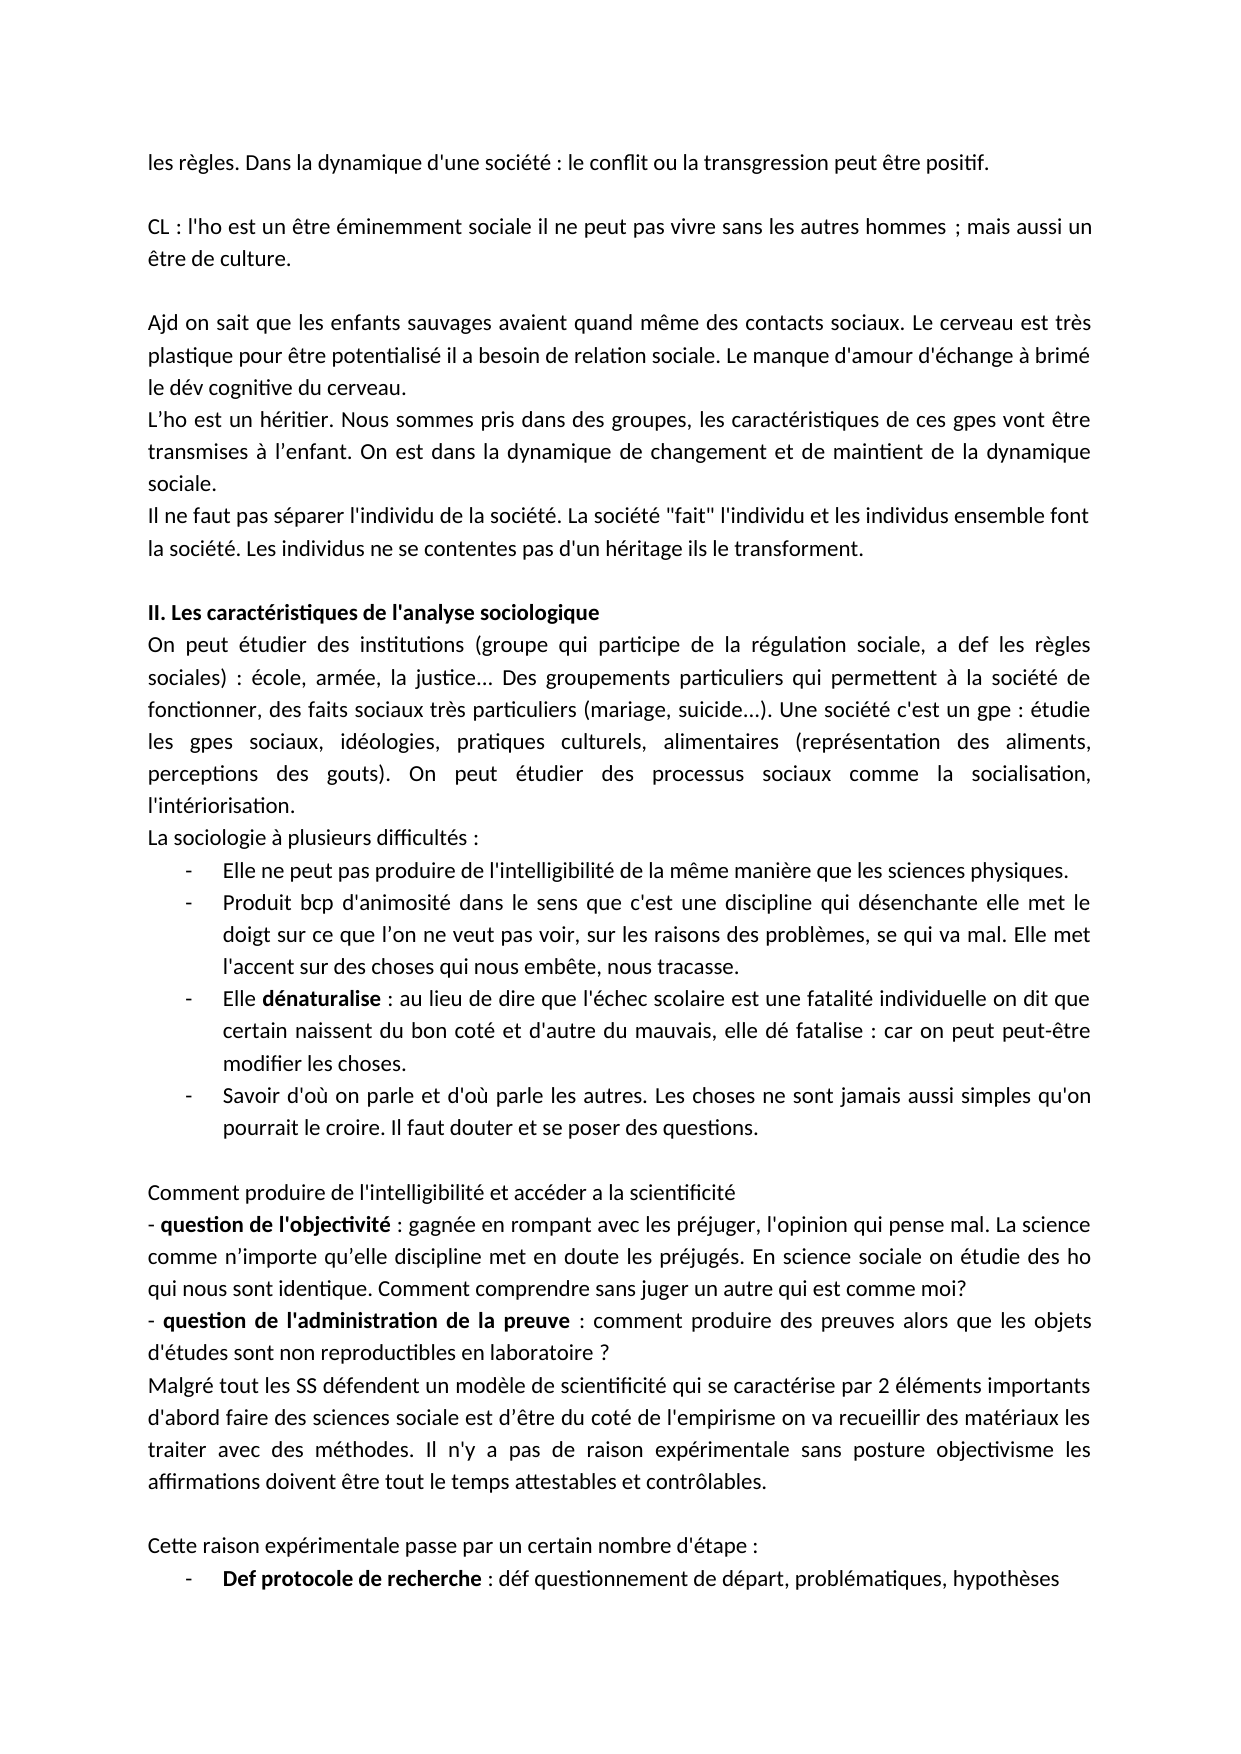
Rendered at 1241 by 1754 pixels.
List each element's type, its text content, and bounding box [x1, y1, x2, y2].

list Elle dénaturalise : au lieu de dire que l'échec scolaire est une fatalité individuelle on dit que certain naissent du bon coté et d'autre du mauvais, elle dé fatalise : car on peut peut-être modifier les choses. [185, 984, 1093, 1077]
text II. Les caractéristiques de l'analyse sociologique [148, 598, 1093, 626]
text CL : l'ho est un être éminemment sociale il ne peut pas vivre sans les autres hommes ; mais aussi un être de culture. [148, 212, 1093, 272]
text L’ho est un héritier. Nous sommes pris dans des groupes, les caractéristiques de ces gpes vont être transmises à l’enfant. On est dans la dynamique de changement et de maintient de la dynamique sociale. [148, 405, 1093, 497]
text - question de l'administration de la preuve : comment produire des preuves alors que les objets d'études sont non reproductibles en laboratoire ? [148, 1306, 1093, 1367]
text - question de l'objectivité : gagnée en rompant avec les préjuger, l'opinion qui pense mal. La science comme n’importe qu’elle discipline met en doute les préjugés. En science sociale on étudie des ho qui nous sont identique. Comment comprendre sans juger un autre qui est comme moi? [148, 1210, 1093, 1302]
list Savoir d'où on parle et d'où parle les autres. Les choses ne sont jamais aussi simples qu'on pourrait le croire. Il faut douter et se poser des questions. [185, 1081, 1093, 1141]
text Ajd on sait que les enfants sauvages avaient quand même des contacts sociaux. Le cerveau est très plastique pour être potentialisé il a besoin de relation sociale. Le manque d'amour d'échange à brimé le dév cognitive du cerveau. [148, 308, 1093, 401]
list Produit bcp d'animosité dans le sens que c'est une discipline qui désenchante elle met le doigt sur ce que l’on ne veut pas voir, sur les raisons des problèmes, se qui va mal. Elle met l'accent sur des choses qui nous embête, nous tracasse. [185, 888, 1093, 980]
text La sociologie à plusieurs difficultés : [148, 823, 1093, 852]
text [148, 148, 1093, 176]
list Elle ne peut pas produire de l'intelligibilité de la même manière que les sciences physiques. [185, 856, 1093, 884]
text Comment produire de l'intelligibilité et accéder a la scientificité [148, 1178, 1093, 1206]
text Il ne faut pas séparer l'individu de la société. La société "fait" l'individu et les individus ensemble font la société. Les individus ne se contentes pas d'un héritage ils le transforment. [148, 502, 1093, 562]
list Def protocole de recherche : déf questionnement de départ, problématiques, hypothèses [185, 1564, 1093, 1592]
text Cette raison expérimentale passe par un certain nombre d'étape : [148, 1532, 1093, 1560]
text Malgré tout les SS défendent un modèle de scientificité qui se caractérise par 2 éléments importants d'abord faire des sciences sociale est d’être du coté de l'empirisme on va recueillir des matériaux les traiter avec des méthodes. Il n'y a pas de raison expérimentale sans posture objectivisme les affirmations doivent être tout le temps attestables et contrôlables. [148, 1371, 1093, 1495]
text On peut étudier des institutions (groupe qui participe de la régulation sociale, a def les règles sociales) : école, armée, la justice... Des groupements particuliers qui permettent à la société de fonctionner, des faits sociaux très particuliers (mariage, suicide...). Une société c'est un gpe : étudie les gpes sociaux, idéologies, pratiques culturels, alimentaires (représentation des aliments, perceptions des gouts). On peut étudier des processus sociaux comme la socialisation, l'intériorisation. [148, 630, 1093, 819]
